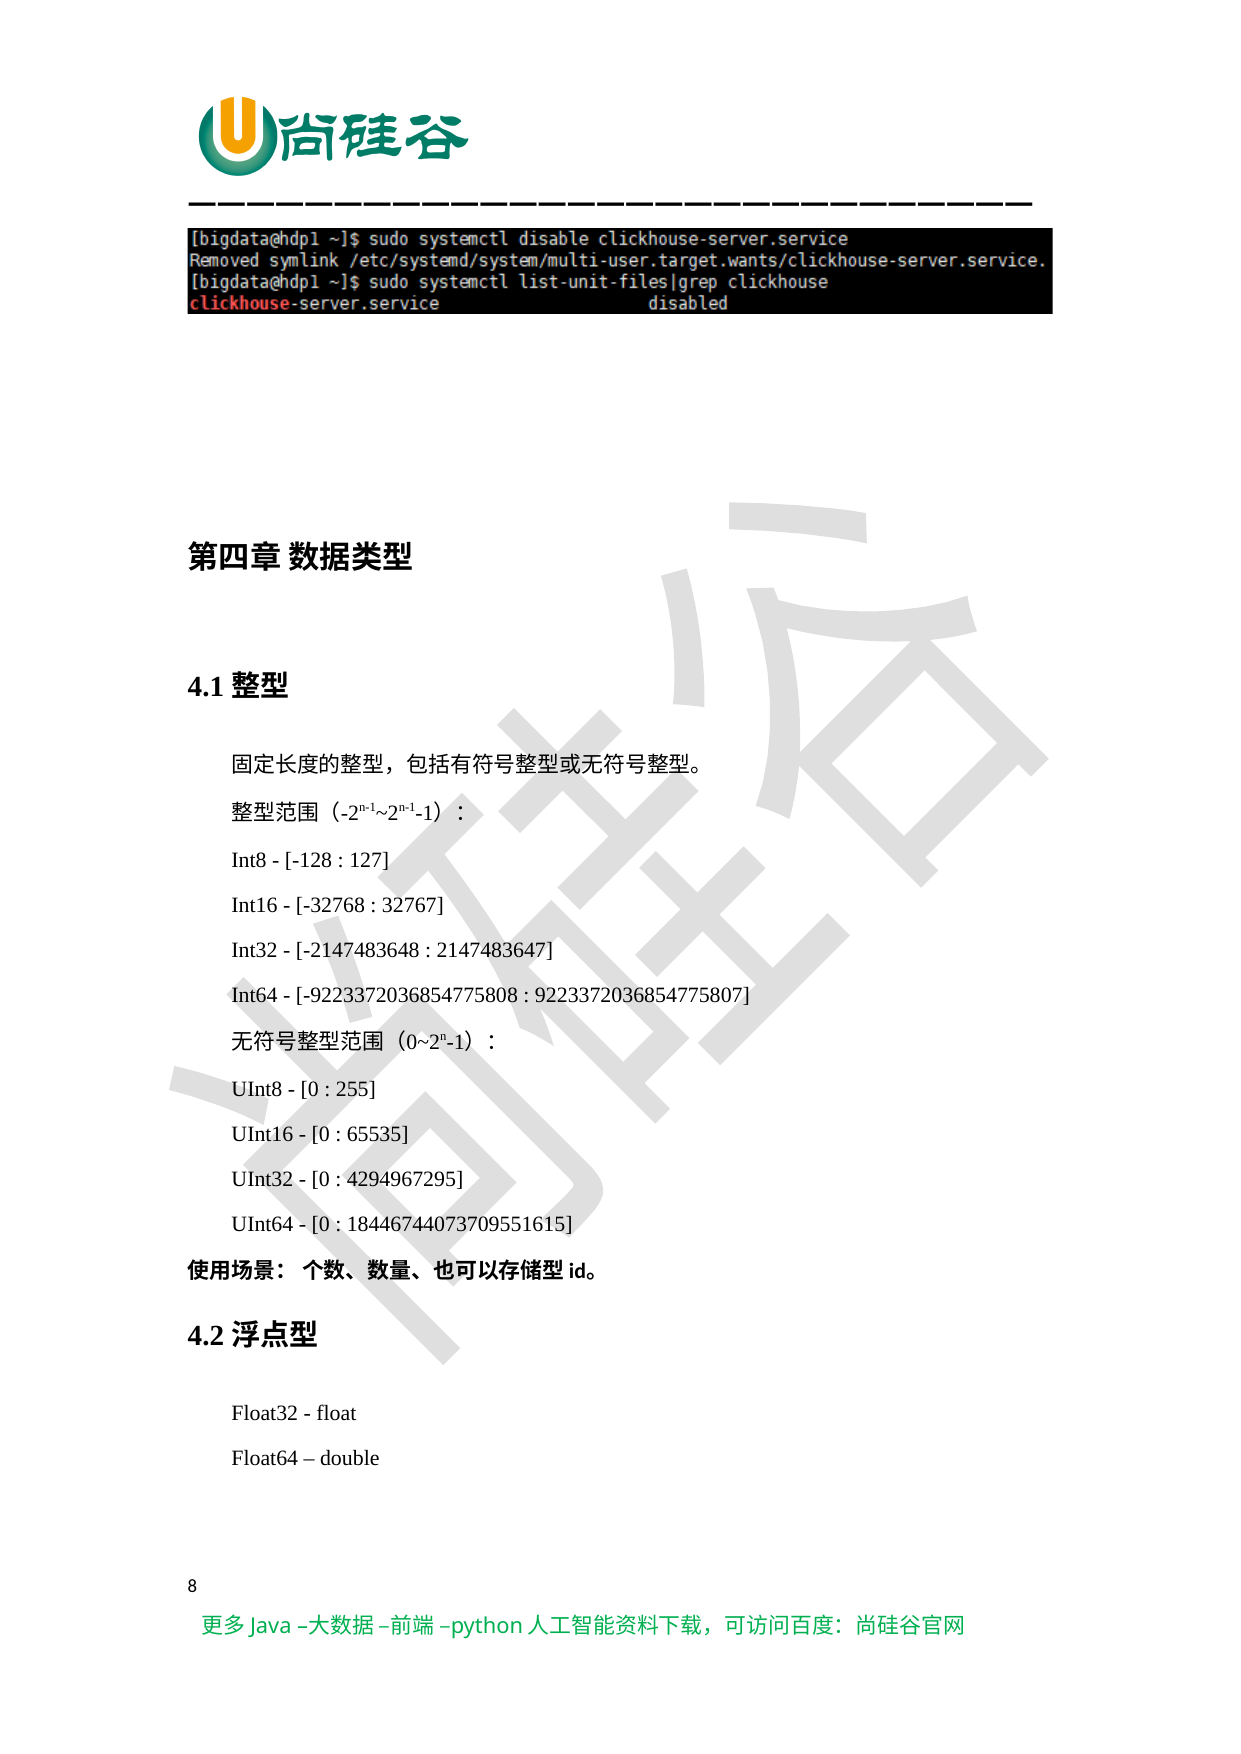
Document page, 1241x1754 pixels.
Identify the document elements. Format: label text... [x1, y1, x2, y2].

text 使用场景： 个数、数量、也可以存储型id。 [187, 1252, 1053, 1285]
text Int64 - [-9223372036854775808 : 9223372036854775807] [231, 978, 1053, 1011]
text UInt16 - [0 : 65535] [231, 1117, 1053, 1149]
text Float32 - float [231, 1396, 1053, 1428]
text 4.1 整型 [187, 651, 1053, 716]
text Int8 - [-128 : 127] [231, 843, 1053, 876]
text UInt32 - [0 : 4294967295] [231, 1162, 1053, 1194]
text UInt8 - [0 : 255] [231, 1072, 1053, 1104]
picture [187, 88, 476, 184]
text Float64 – double [231, 1441, 1053, 1474]
text 第四章 数据类型 [187, 523, 1053, 588]
text 4.2 浮点型 [187, 1301, 1053, 1366]
text Int16 - [-32768 : 32767] [231, 888, 1053, 921]
text UInt64 - [0 : 18446744073709551615] [231, 1207, 1053, 1240]
text Int32 - [-2147483648 : 2147483647] [231, 933, 1053, 966]
text 无符号整型范围（0~2n-1）： [231, 1023, 1053, 1056]
picture [187, 228, 1053, 314]
text 固定长度的整型，包括有符号整型或无符号整型。 [231, 746, 1053, 779]
text 整型范围（-2n-1~2n-1-1）： [231, 795, 1053, 827]
